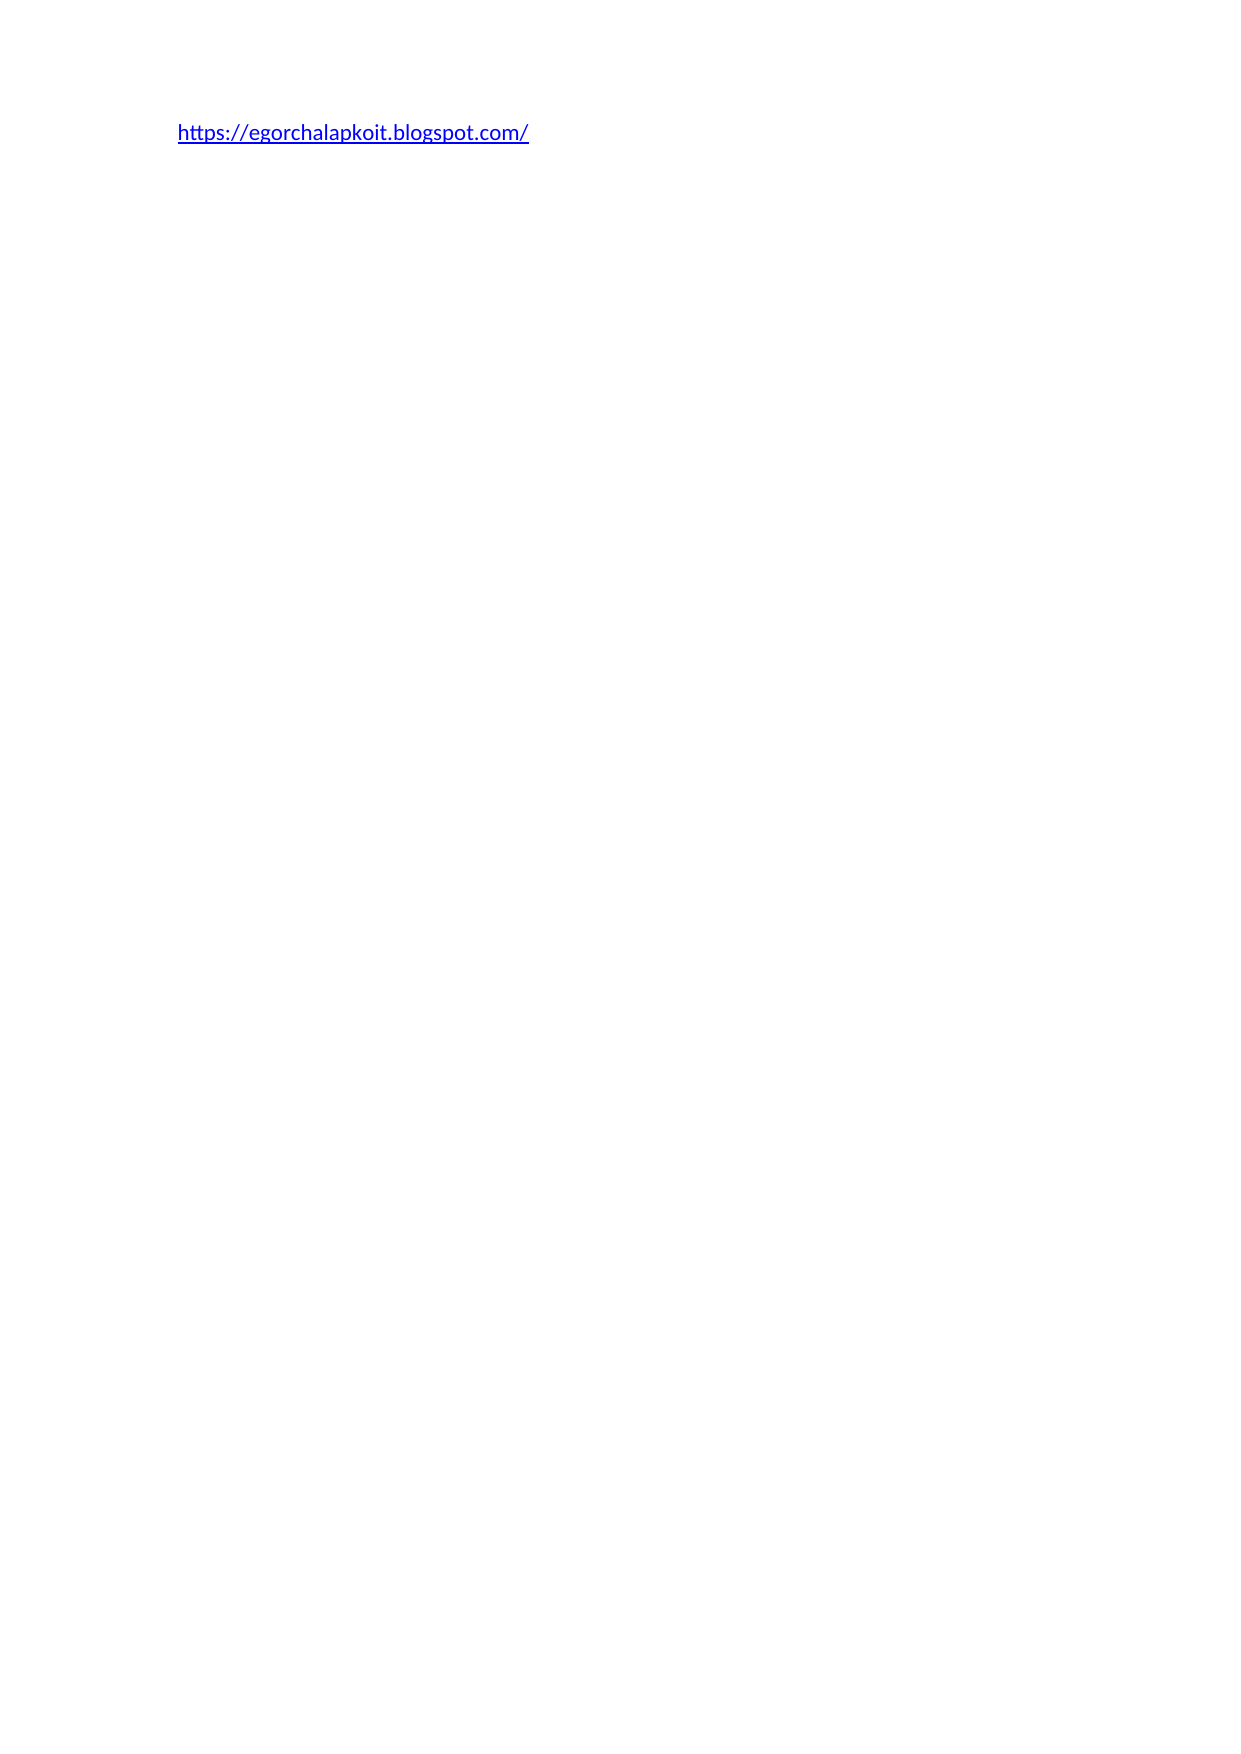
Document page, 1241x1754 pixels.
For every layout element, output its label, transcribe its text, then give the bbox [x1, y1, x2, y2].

text https://egorchalapkoit.blogspot.com/ [177, 118, 1152, 146]
